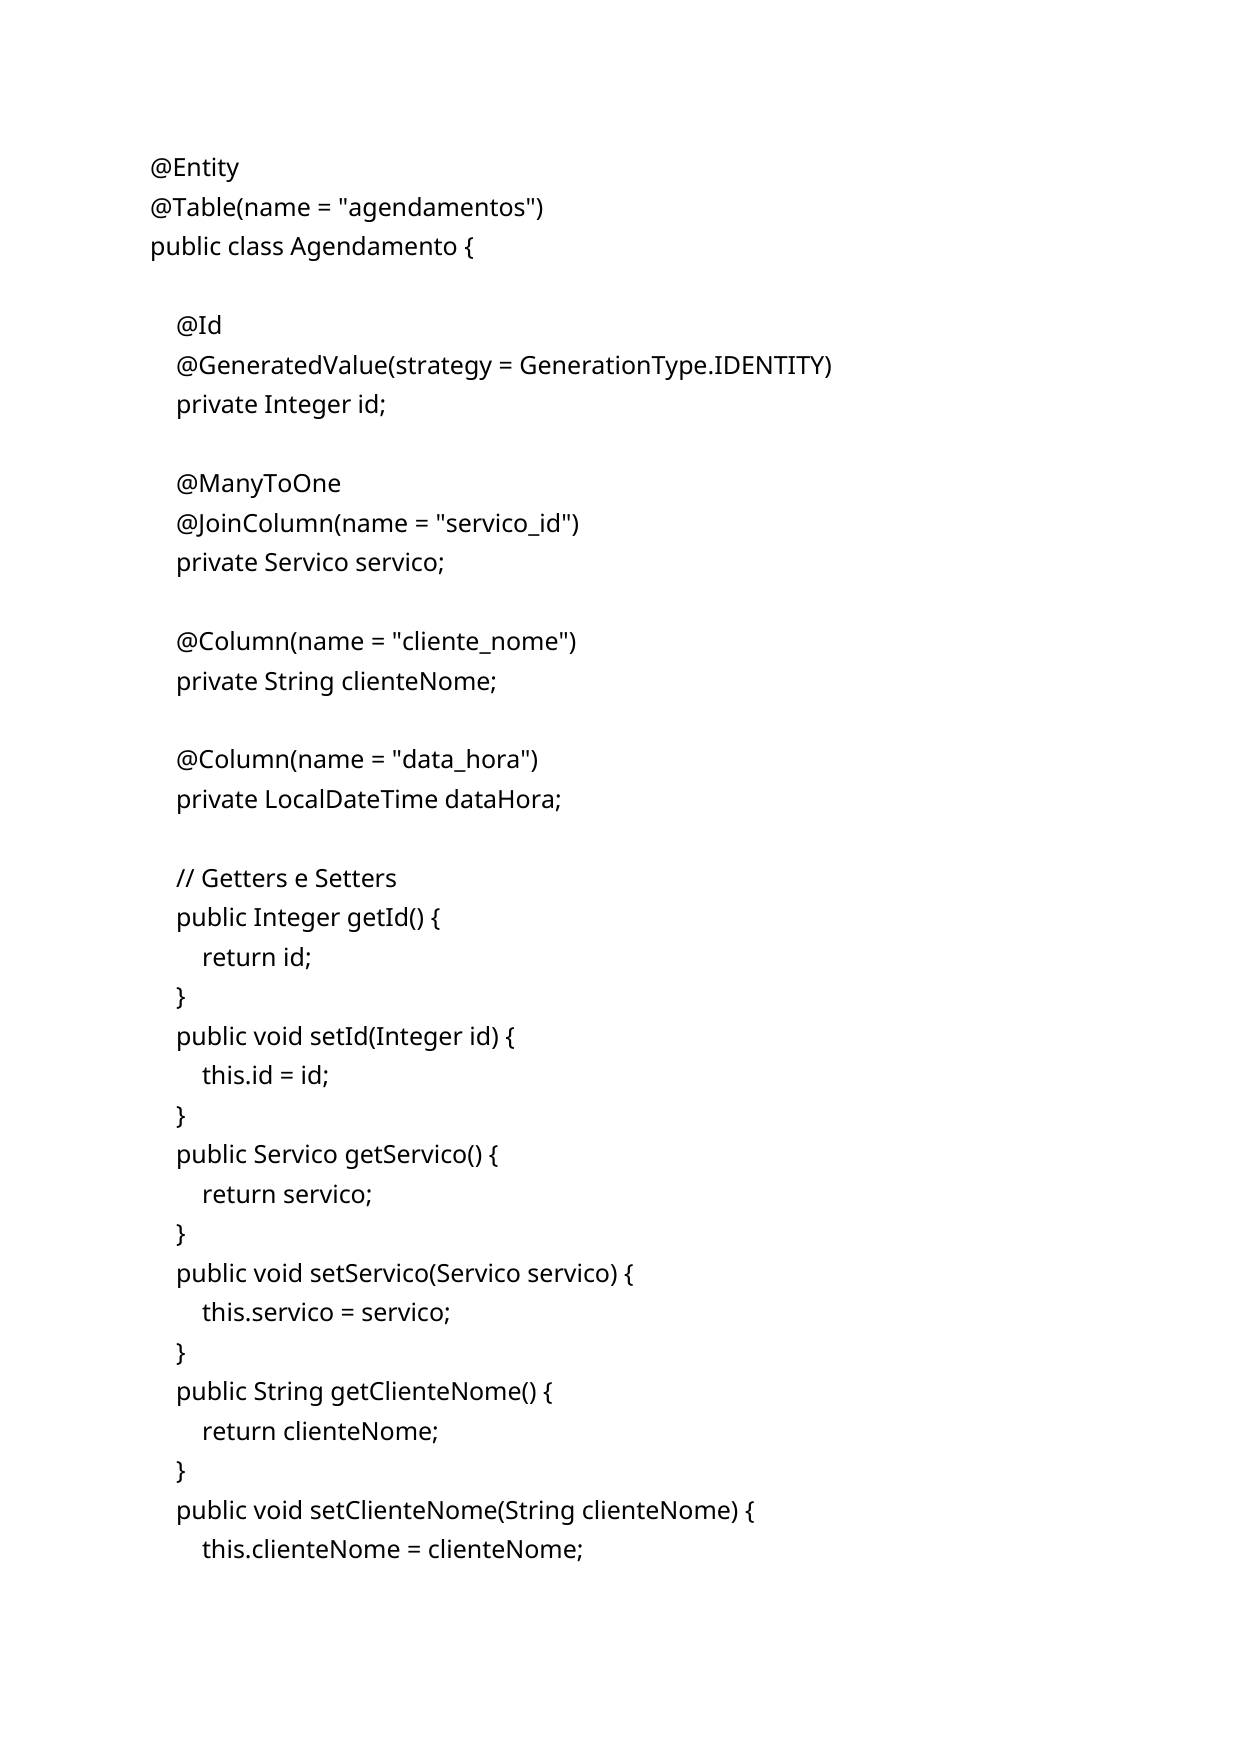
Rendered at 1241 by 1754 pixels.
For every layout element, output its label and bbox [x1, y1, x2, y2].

text [150, 150, 1090, 1566]
